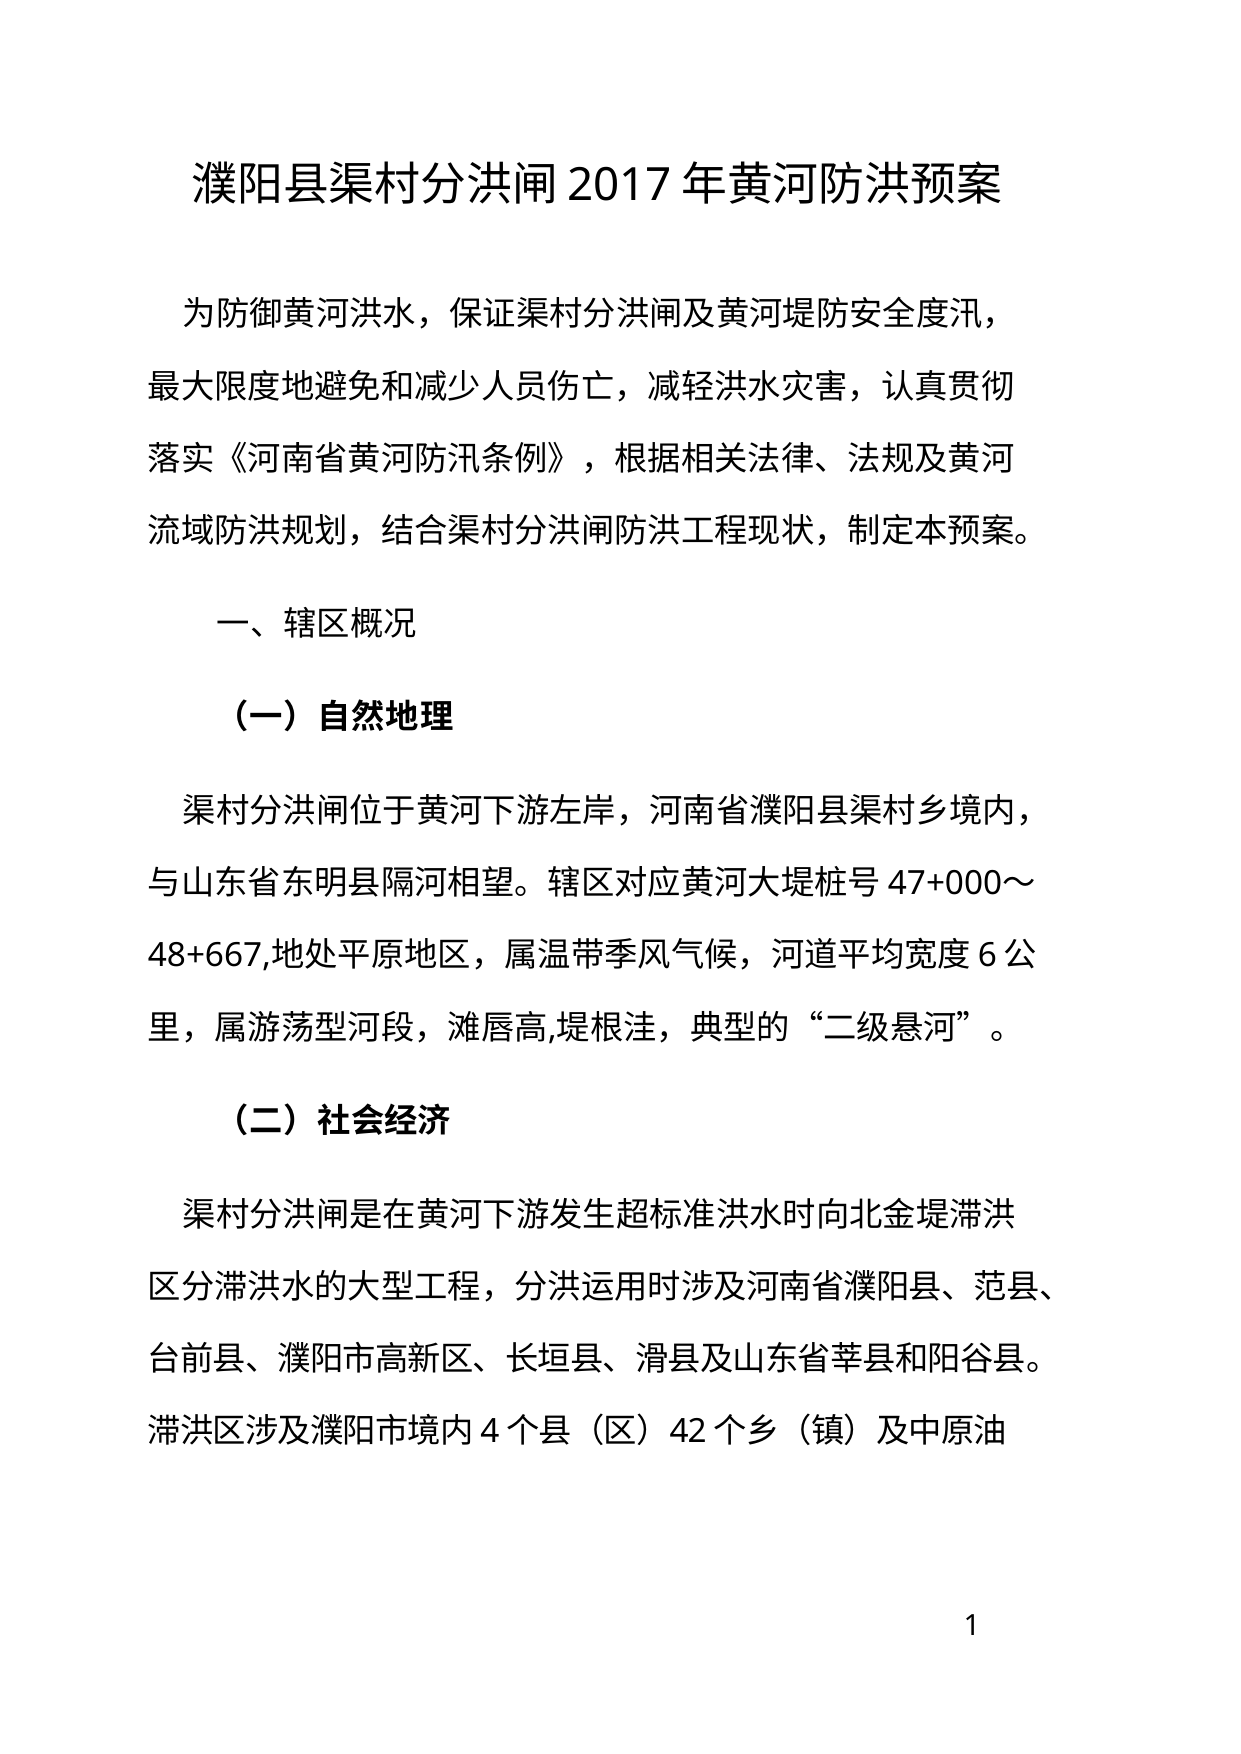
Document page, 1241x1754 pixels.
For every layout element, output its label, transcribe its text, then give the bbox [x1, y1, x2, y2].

text 一、辖区概况 [148, 597, 1045, 645]
text 为防御黄河洪水，保证渠村分洪闸及黄河堤防安全度汛，最大限度地避免和减少人员伤亡，减轻洪水灾害，认真贯彻落实《河南省黄河防汛条例》，根据相关法律、法规及黄河流域防洪规划，结合渠村分洪闸防洪工程现状，制定本预案。 [148, 287, 1045, 552]
text 渠村分洪闸位于黄河下游左岸，河南省濮阳县渠村乡境内，与山东省东明县隔河相望。辖区对应黄河大堤桩号47+000～48+667,地处平原地区，属温带季风气候，河道平均宽度6公里，属游荡型河段，滩唇高,堤根洼，典型的“二级悬河”。 [148, 783, 1045, 1049]
text 渠村分洪闸是在黄河下游发生超标准洪水时向北金堤滞洪区分滞洪水的大型工程，分洪运用时涉及河南省濮阳县、范县、台前县、濮阳市高新区、长垣县、滑县及山东省莘县和阳谷县。滞洪区涉及濮阳市境内4个县（区）42个乡（镇）及中原油 [148, 1187, 1045, 1453]
text （二）社会经济 [148, 1094, 1045, 1142]
text （一）自然地理 [148, 690, 1045, 738]
text 濮阳县渠村分洪闸2017年黄河防洪预案 [148, 148, 1045, 214]
